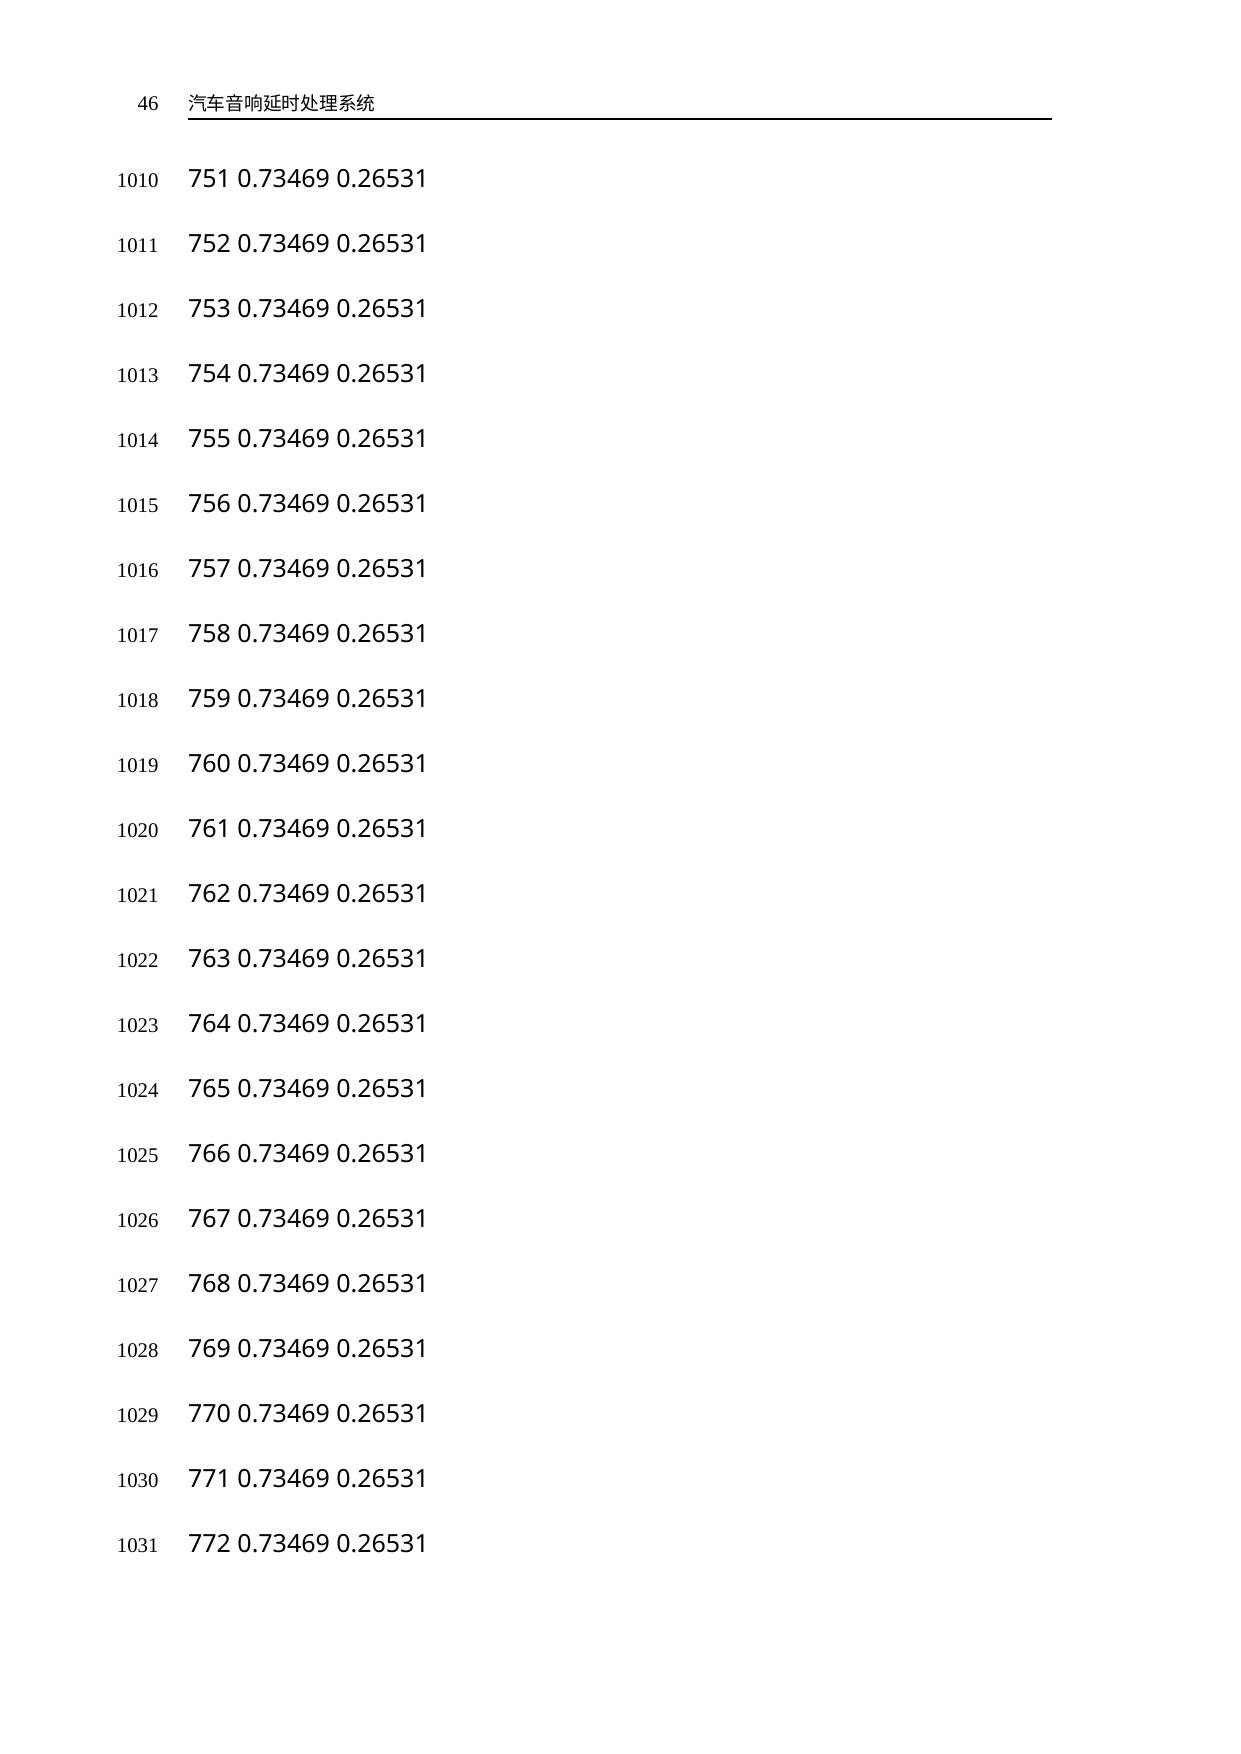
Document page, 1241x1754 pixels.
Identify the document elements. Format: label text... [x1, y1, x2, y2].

text 752 0.73469 0.26531 [188, 211, 1052, 276]
text 759 0.73469 0.26531 [188, 666, 1052, 731]
text 768 0.73469 0.26531 [188, 1251, 1052, 1316]
text 757 0.73469 0.26531 [188, 536, 1052, 601]
text 756 0.73469 0.26531 [188, 471, 1052, 536]
text 764 0.73469 0.26531 [188, 991, 1052, 1056]
text 766 0.73469 0.26531 [188, 1121, 1052, 1186]
text 769 0.73469 0.26531 [188, 1316, 1052, 1381]
text 753 0.73469 0.26531 [188, 276, 1052, 341]
text 767 0.73469 0.26531 [188, 1186, 1052, 1251]
text 751 0.73469 0.26531 [188, 146, 1052, 211]
text 771 0.73469 0.26531 [188, 1446, 1052, 1511]
text 754 0.73469 0.26531 [188, 341, 1052, 406]
text 762 0.73469 0.26531 [188, 861, 1052, 926]
text 758 0.73469 0.26531 [188, 601, 1052, 666]
text 755 0.73469 0.26531 [188, 406, 1052, 471]
text 761 0.73469 0.26531 [188, 796, 1052, 861]
text 763 0.73469 0.26531 [188, 926, 1052, 991]
text 760 0.73469 0.26531 [188, 731, 1052, 796]
text 765 0.73469 0.26531 [188, 1056, 1052, 1121]
text 770 0.73469 0.26531 [188, 1381, 1052, 1446]
text 772 0.73469 0.26531 [188, 1511, 1052, 1576]
